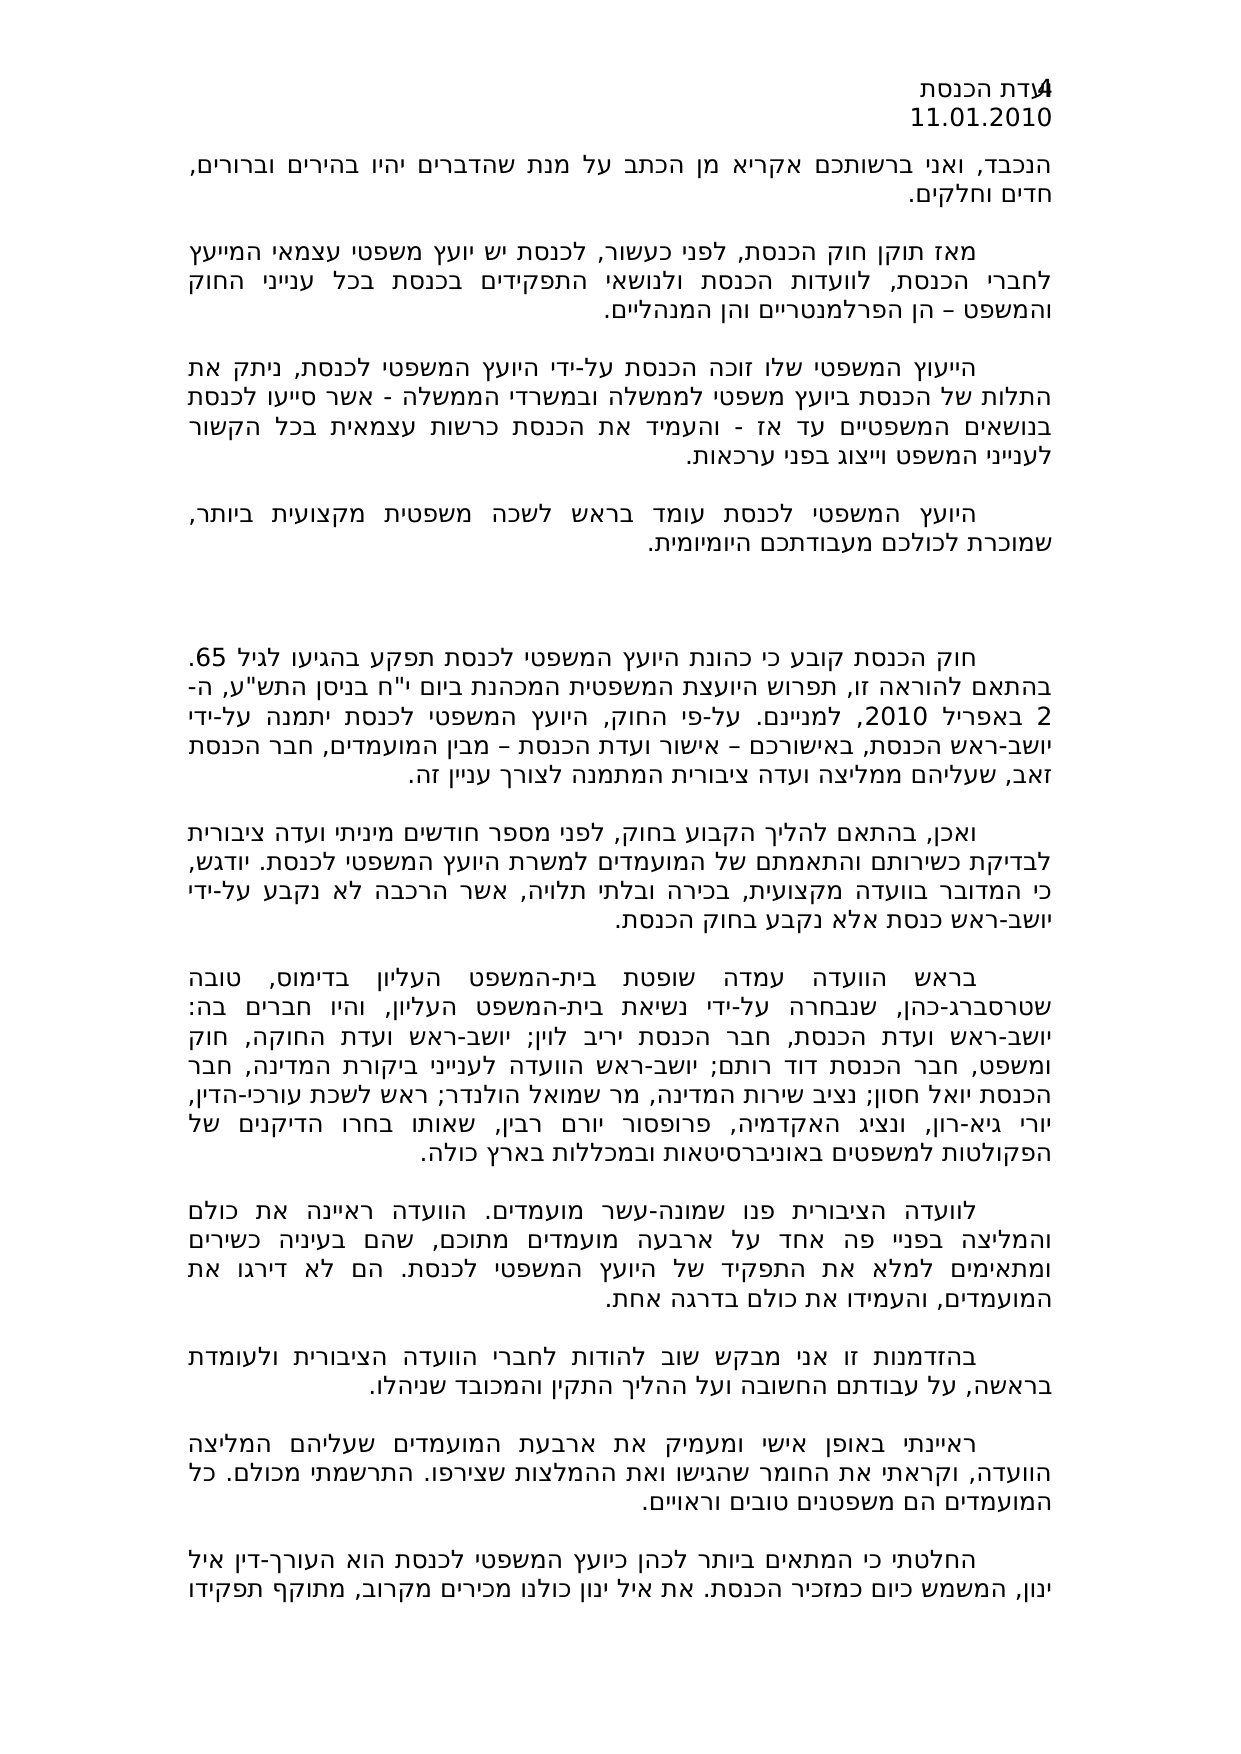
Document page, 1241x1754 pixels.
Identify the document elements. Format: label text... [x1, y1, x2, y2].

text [187, 1545, 1053, 1603]
text בראש הוועדה עמדה שופטת בית-המשפט העליון בדימוס, טובה שטרסברג-כהן, שנבחרה על-ידי נשיאת בית-המשפט העליון, והיו חברים בה: יושב-ראש ועדת הכנסת, חבר הכנסת יריב לוין; יושב-ראש ועדת החוקה, חוק ומשפט, חבר הכנסת ; יושב-ראש הוועדה לענייני ביקורת המדינה, חבר הכנסת יואל חסון; נציב שירות המדינה, מר שמואל הולנדר; ראש לשכת עורכי-הדין, יורי גיא-רון, ונציג האקדמיה, פרופסור יורם רבין, שאותו בחרו הדיקנים של הפקולטות למשפטים באוניברסיטאות ובמכללות בארץ כולה. [187, 963, 1053, 1167]
text היועץ המשפטי לכנסת עומד בראש לשכה משפטית מקצועית ביותר, שמוכרת לכולכם מעבודתכם היומיומית. [187, 499, 1053, 557]
text בהזדמנות זו אני מבקש שוב להודות לחברי הוועדה הציבורית ולעומדת בראשה, על עבודתם החשובה ועל ההליך התקין והמכובד שניהלו. [187, 1342, 1053, 1400]
text הייעוץ המשפטי שלו זוכה הכנסת על-ידי היועץ המשפטי לכנסת, ניתק את התלות של הכנסת ביועץ משפטי לממשלה ובמשרדי הממשלה - אשר סייעו לכנסת בנושאים המשפטיים עד אז - והעמיד את הכנסת כרשות עצמאית בכל הקשור לענייני המשפט וייצוג בפני ערכאות. [187, 353, 1053, 470]
text חוק הכנסת קובע כי כהונת היועץ המשפטי לכנסת תפקע בהגיעו לגיל 65. בהתאם להוראה זו, תפרוש היועצת המשפטית המכהנת ביום י"ח בניסן התש"ע, ה-2 באפריל 2010, למניינם. על-פי החוק, היועץ המשפטי לכנסת יתמנה על-ידי יושב-ראש הכנסת, באישורכם – אישור ועדת הכנסת – מבין המועמדים, חבר הכנסת זאב, שעליהם ממליצה ועדה ציבורית המתמנה לצורך עניין זה. [187, 643, 1053, 789]
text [187, 150, 1053, 208]
text מאז תוקן חוק הכנסת, לפני כעשור, לכנסת יש יועץ משפטי עצמאי המייעץ לחברי הכנסת, לוועדות הכנסת ולנושאי התפקידים בכנסת בכל ענייני החוק והמשפט – הן הפרלמנטריים והן המנהליים. [187, 237, 1053, 324]
text ראיינתי באופן אישי ומעמיק את ארבעת המועמדים שעליהם המליצה הוועדה, וקראתי את החומר שהגישו ואת ההמלצות שצירפו. התרשמתי מכולם. כל המועמדים הם משפטנים טובים וראויים. [187, 1429, 1053, 1516]
text ואכן, בהתאם להליך הקבוע בחוק, לפני מספר חודשים מיניתי ועדה ציבורית לבדיקת כשירותם והתאמתם של המועמדים למשרת היועץ המשפטי לכנסת. יודגש, כי המדובר בוועדה מקצועית, בכירה ובלתי תלויה, אשר הרכבה לא נקבע על-ידי יושב-ראש כנסת אלא נקבע בחוק הכנסת. [187, 818, 1053, 934]
text לוועדה הציבורית פנו שמונה-עשר מועמדים. הוועדה ראיינה את כולם והמליצה בפניי פה אחד על ארבעה מועמדים מתוכם, שהם בעיניה כשירים ומתאימים למלא את התפקיד של היועץ המשפטי לכנסת. הם לא דירגו את המועמדים, והעמידו את כולם בדרגה אחת. [187, 1196, 1053, 1313]
